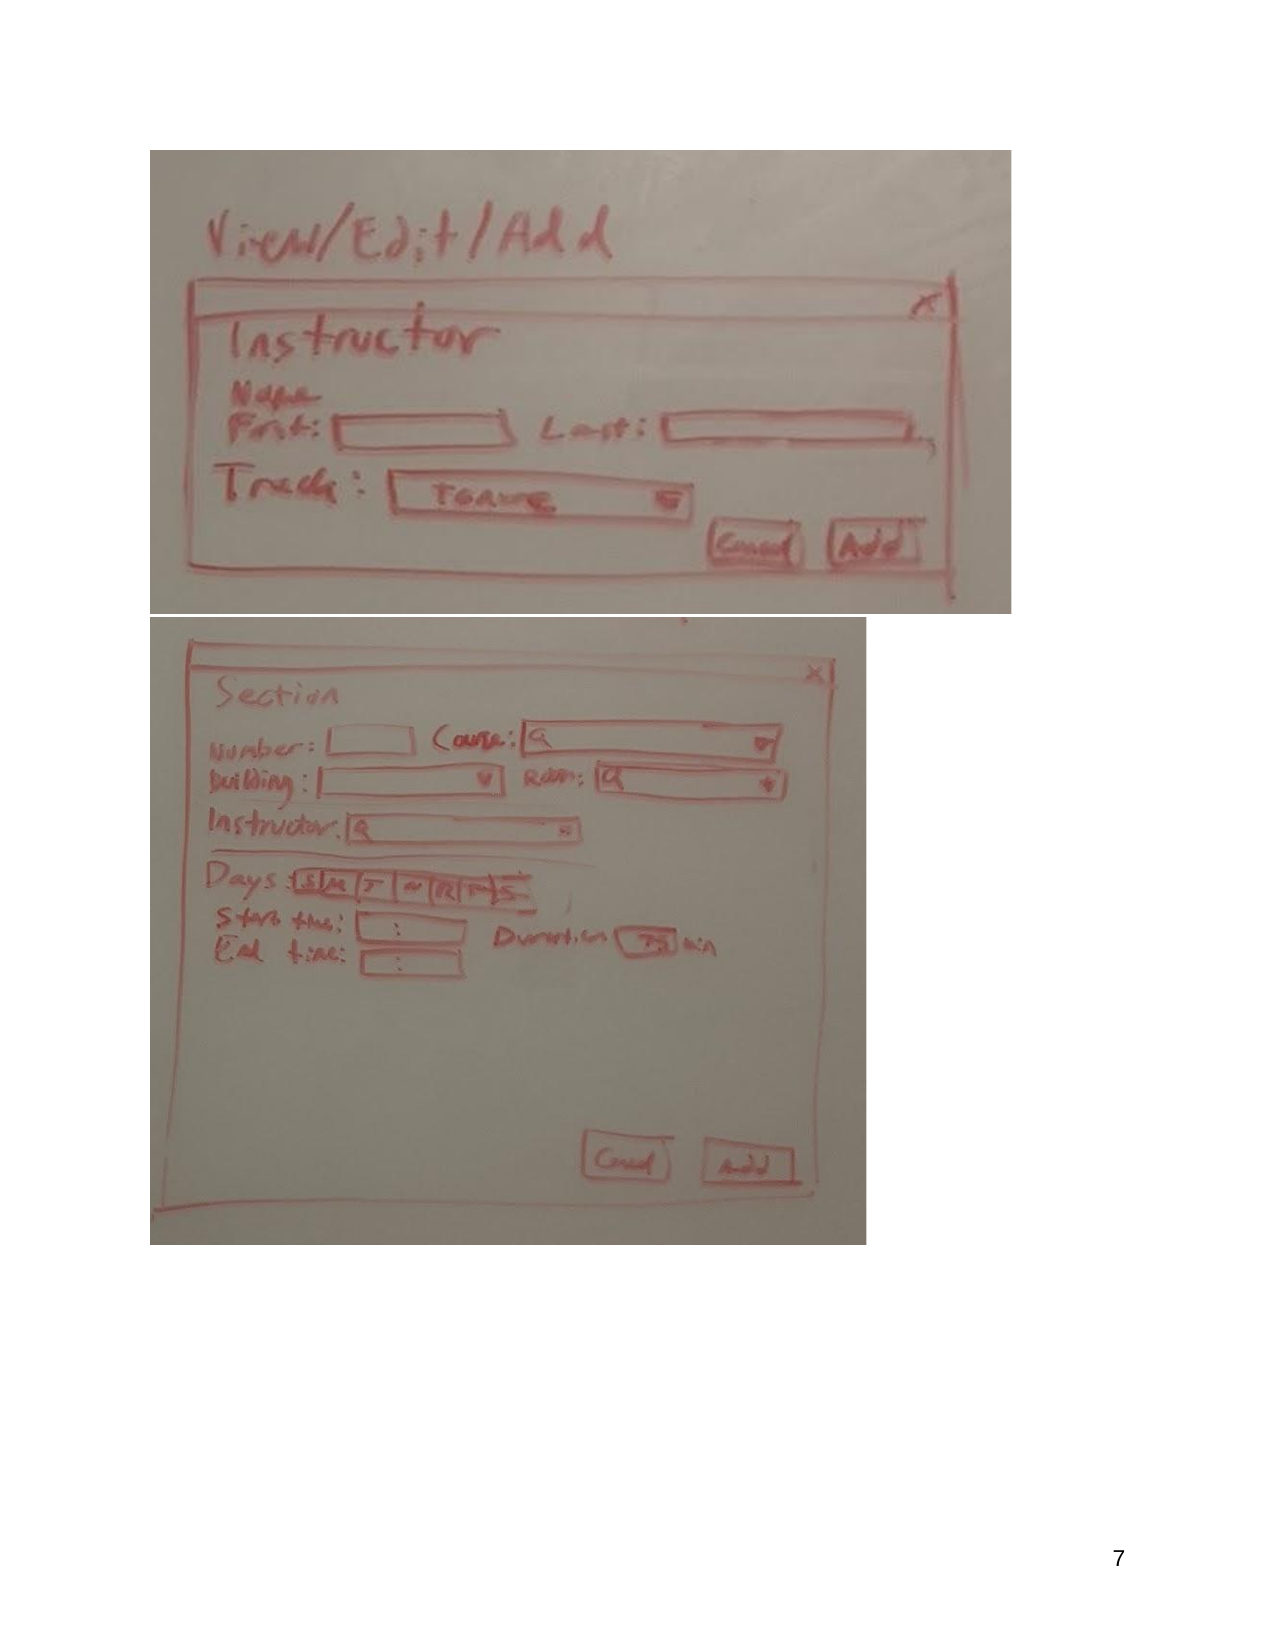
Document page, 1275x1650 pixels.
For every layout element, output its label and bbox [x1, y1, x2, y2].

picture [150, 617, 867, 1245]
picture [150, 150, 1012, 614]
